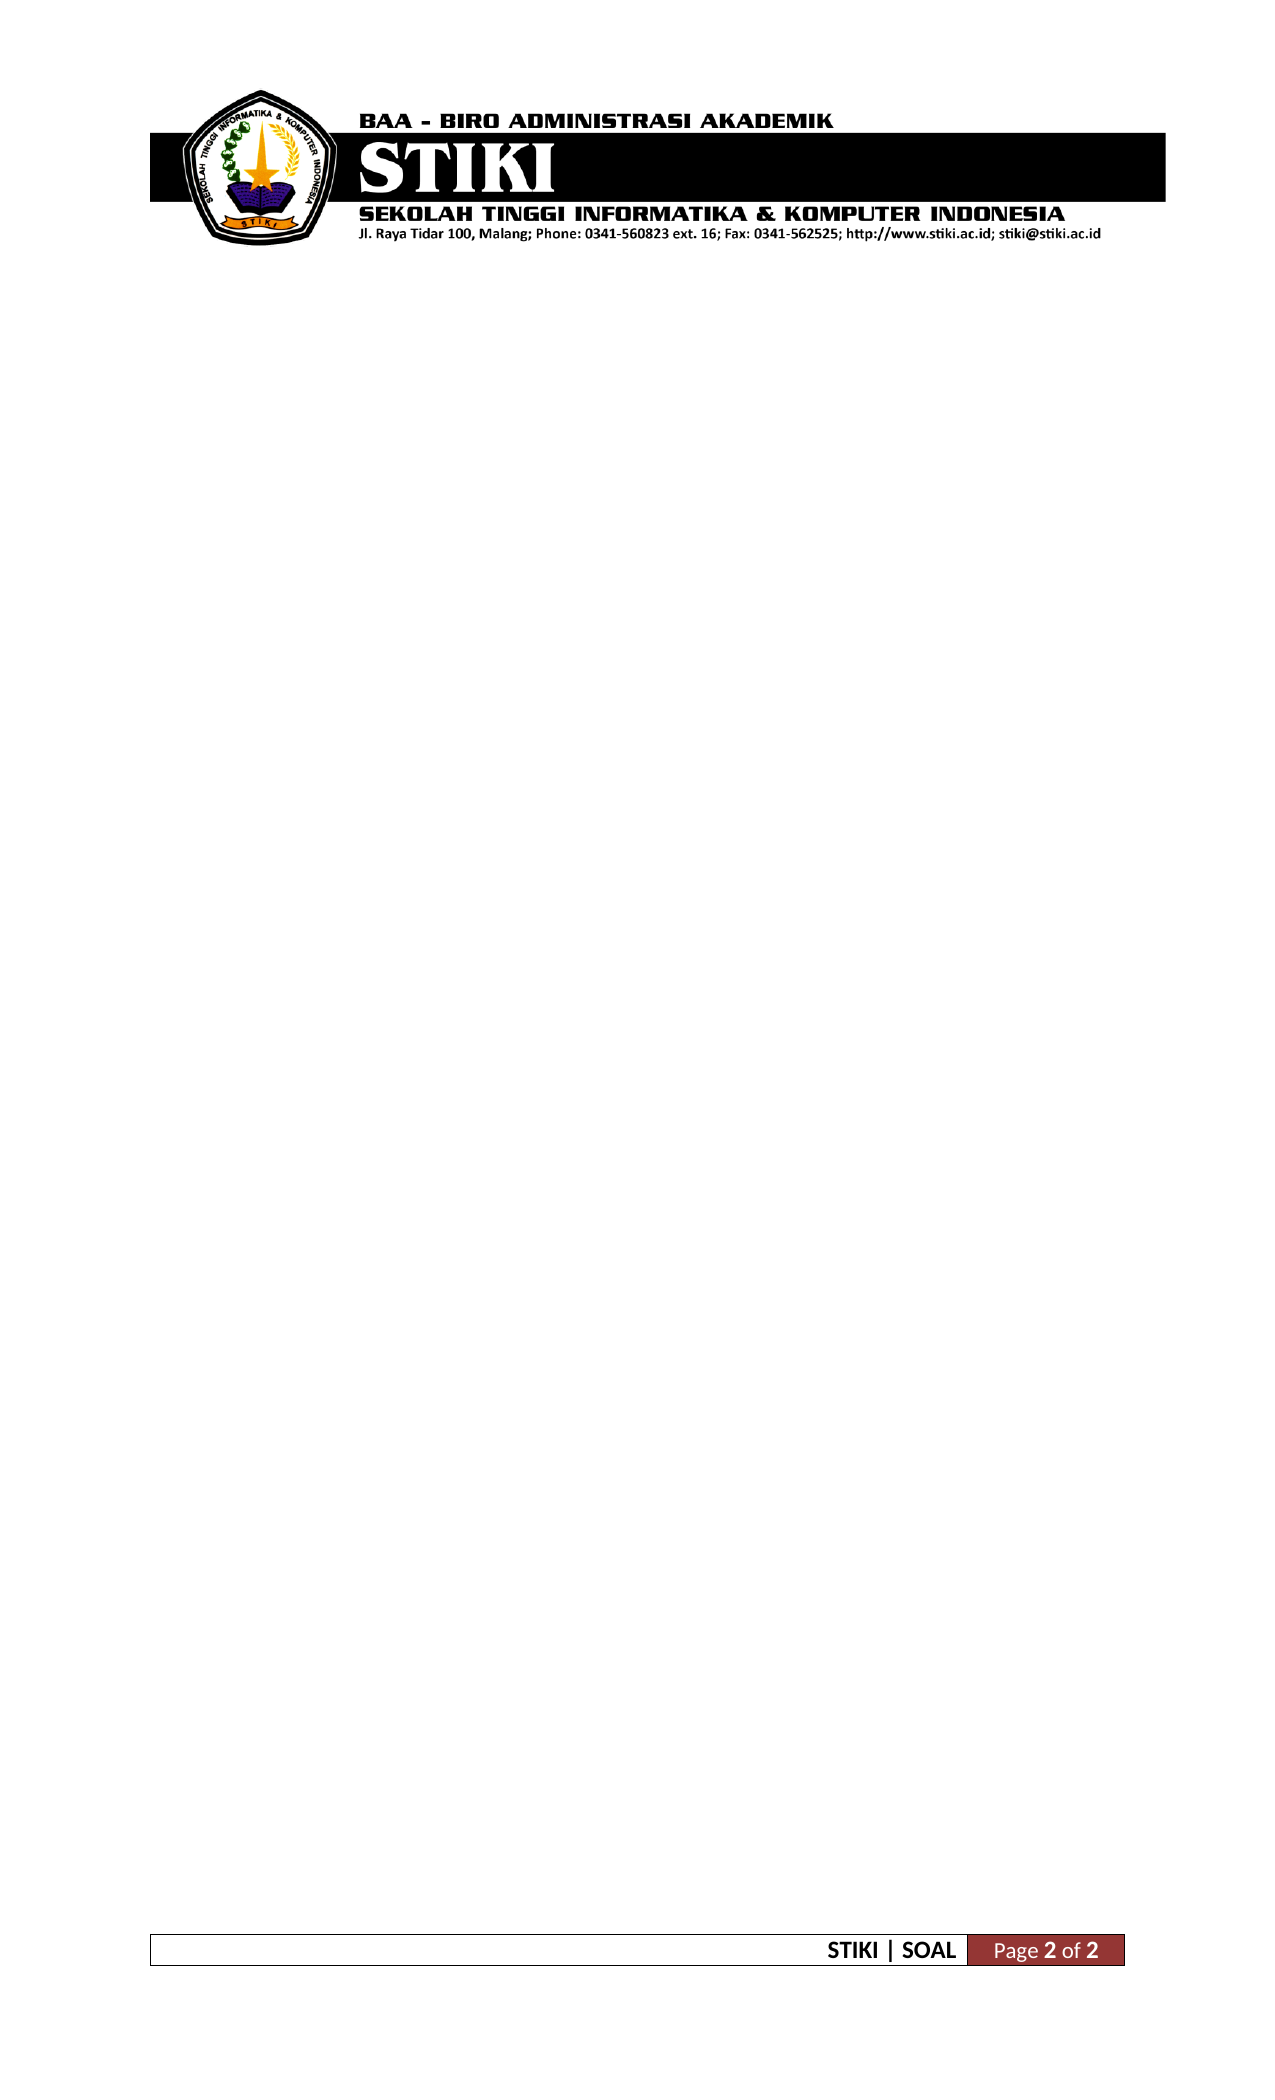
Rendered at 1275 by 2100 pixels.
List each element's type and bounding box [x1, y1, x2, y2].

picture [150, 74, 1166, 266]
